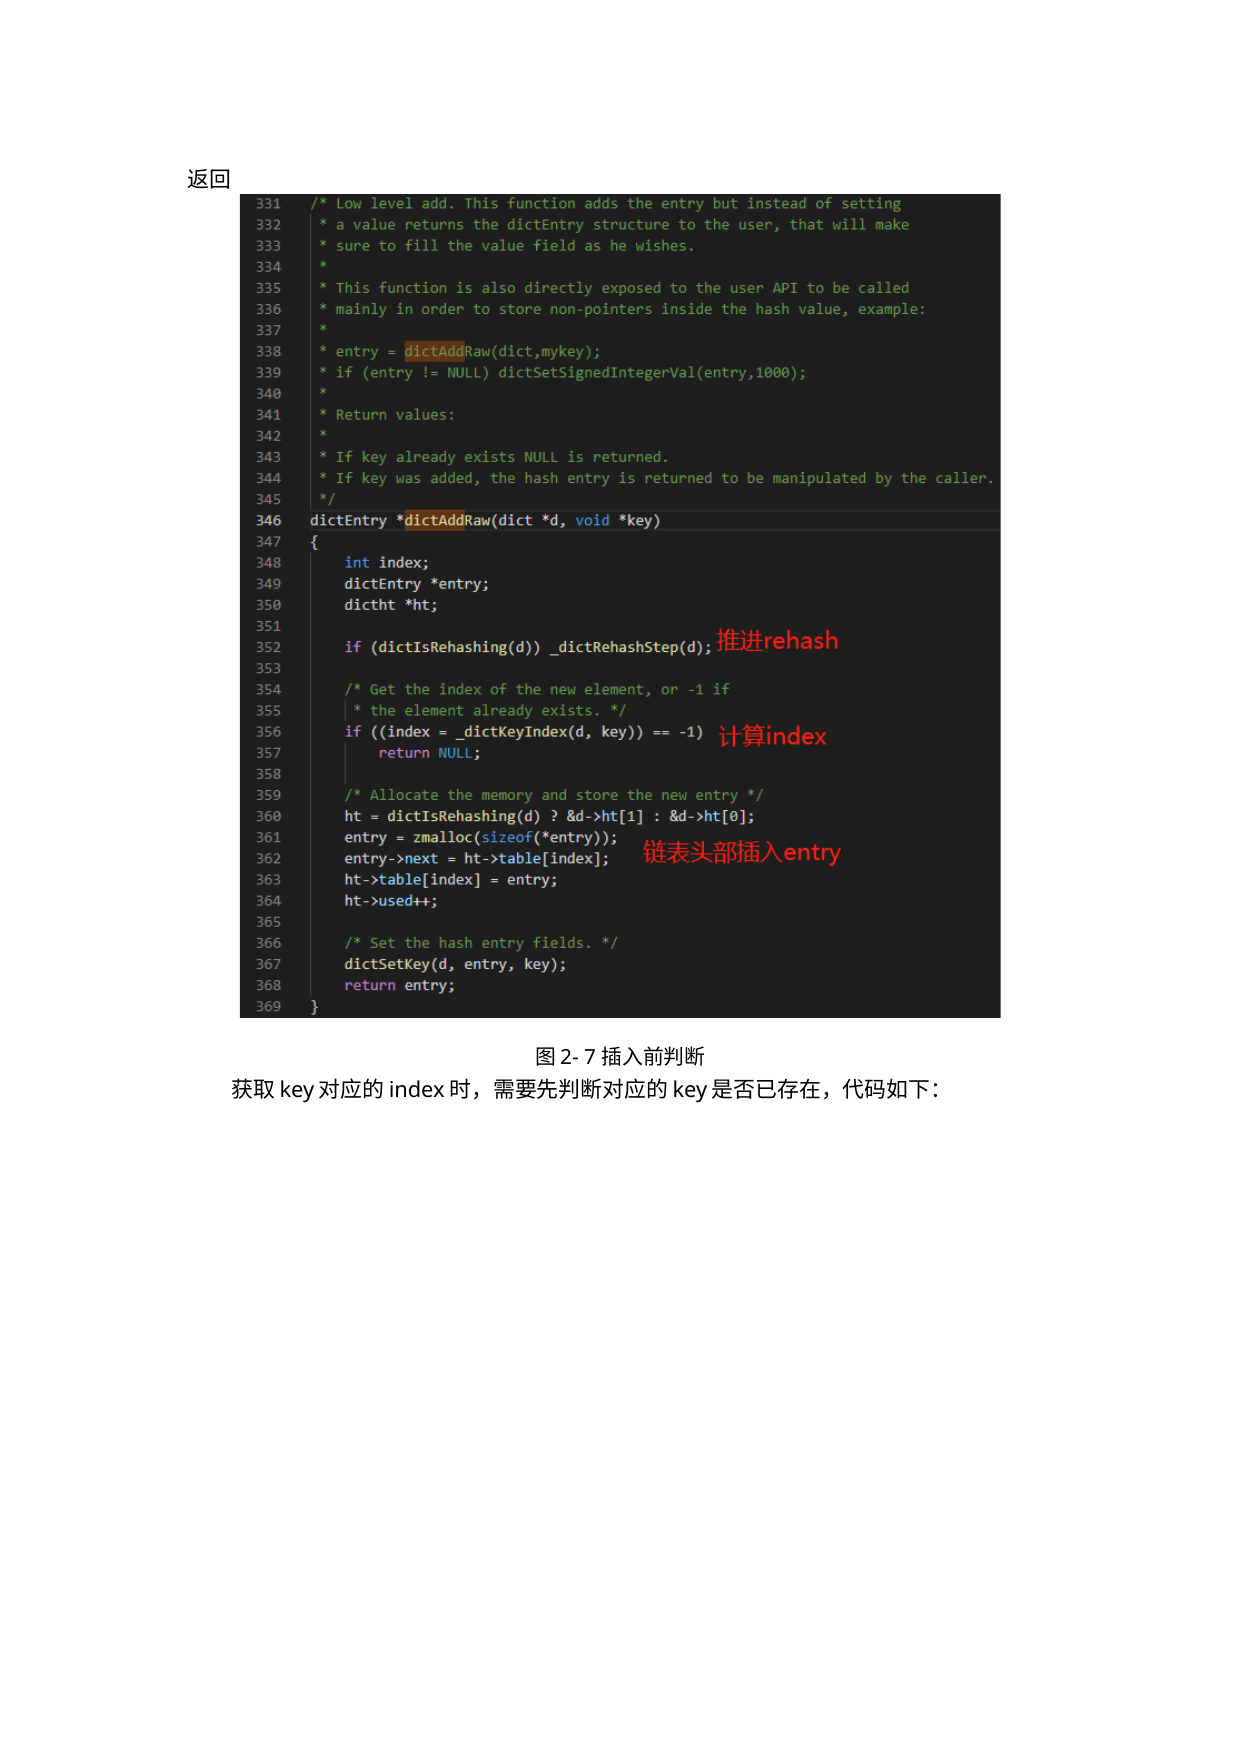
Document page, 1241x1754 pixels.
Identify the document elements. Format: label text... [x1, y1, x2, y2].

text 图2- 7 插入前判断 [187, 1039, 1053, 1072]
text 获取key对应的index时，需要先判断对应的key是否已存在，代码如下： [187, 1072, 1053, 1104]
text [187, 162, 1053, 194]
picture [239, 194, 1001, 1018]
